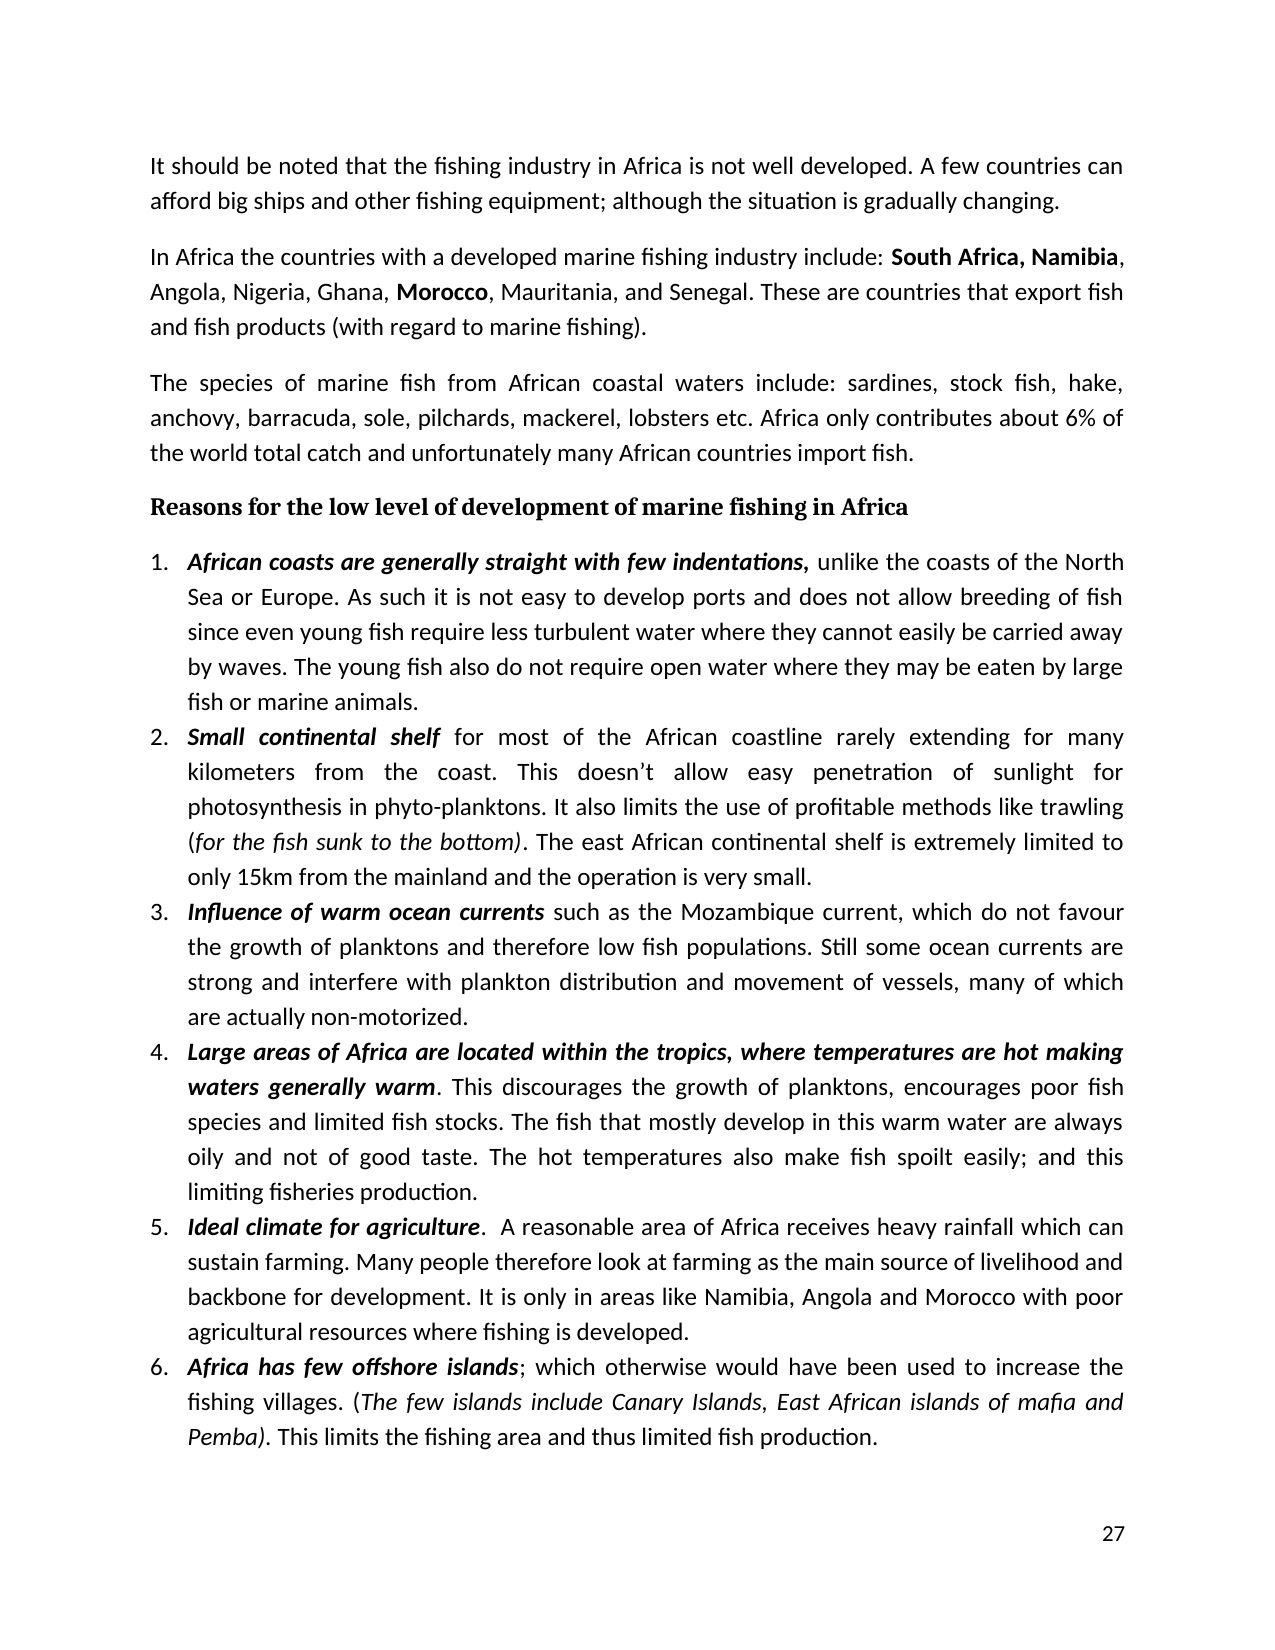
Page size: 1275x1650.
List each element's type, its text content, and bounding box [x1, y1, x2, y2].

list African coasts are generally straight with few indentations, unlike the coasts of the North Sea or Europe. As such it is not easy to develop ports and does not allow breeding of fish since even young fish require less turbulent water where they cannot easily be carried away by waves. The young fish also do not require open water where they may be eaten by large fish or marine animals. [150, 546, 1125, 717]
text The species of marine fish from African coastal waters include: sardines, stock fish, hake, anchovy, barracuda, sole, pilchards, mackerel, lobsters etc. Africa only contributes about 6% of the world total catch and unfortunately many African countries import fish. [150, 367, 1125, 467]
list Small continental shelf for most of the African coastline rarely extending for many kilometers from the coast. This doesn’t allow easy penetration of sunlight for photosynthesis in phyto-planktons. It also limits the use of profitable methods like trawling (for the fish sunk to the bottom). The east African continental shelf is extremely limited to only 15km from the mainland and the operation is very small. [150, 721, 1125, 892]
text It should be noted that the fishing industry in Africa is not well developed. A few countries can afford big ships and other fishing equipment; although the situation is gradually changing. [150, 150, 1125, 216]
text Reasons for the low level of development of marine fishing in Africa [150, 492, 1125, 521]
list Influence of warm ocean currents such as the Mozambique current, which do not favour the growth of planktons and therefore low fish populations. Still some ocean currents are strong and interfere with plankton distribution and movement of vessels, many of which are actually non-motorized. [150, 896, 1125, 1032]
text In Africa the countries with a developed marine fishing industry include: South Africa, Namibia, Angola, Nigeria, Ghana, Morocco, Mauritania, and Senegal. These are countries that export fish and fish products (with regard to marine fishing). [150, 241, 1125, 341]
list Africa has few offshore islands; which otherwise would have been used to increase the fishing villages. (The few islands include Canary Islands, East African islands of mafia and Pemba). This limits the fishing area and thus limited fish production. [150, 1351, 1125, 1452]
list Ideal climate for agriculture. A reasonable area of Africa receives heavy rainfall which can sustain farming. Many people therefore look at farming as the main source of livelihood and backbone for development. It is only in areas like Namibia, Angola and Morocco with poor agricultural resources where fishing is developed. [150, 1211, 1125, 1347]
list Large areas of Africa are located within the tropics, where temperatures are hot making waters generally warm. This discourages the growth of planktons, encourages poor fish species and limited fish stocks. The fish that mostly develop in this warm water are always oily and not of good taste. The hot temperatures also make fish spoilt easily; and this limiting fisheries production. [150, 1036, 1125, 1207]
